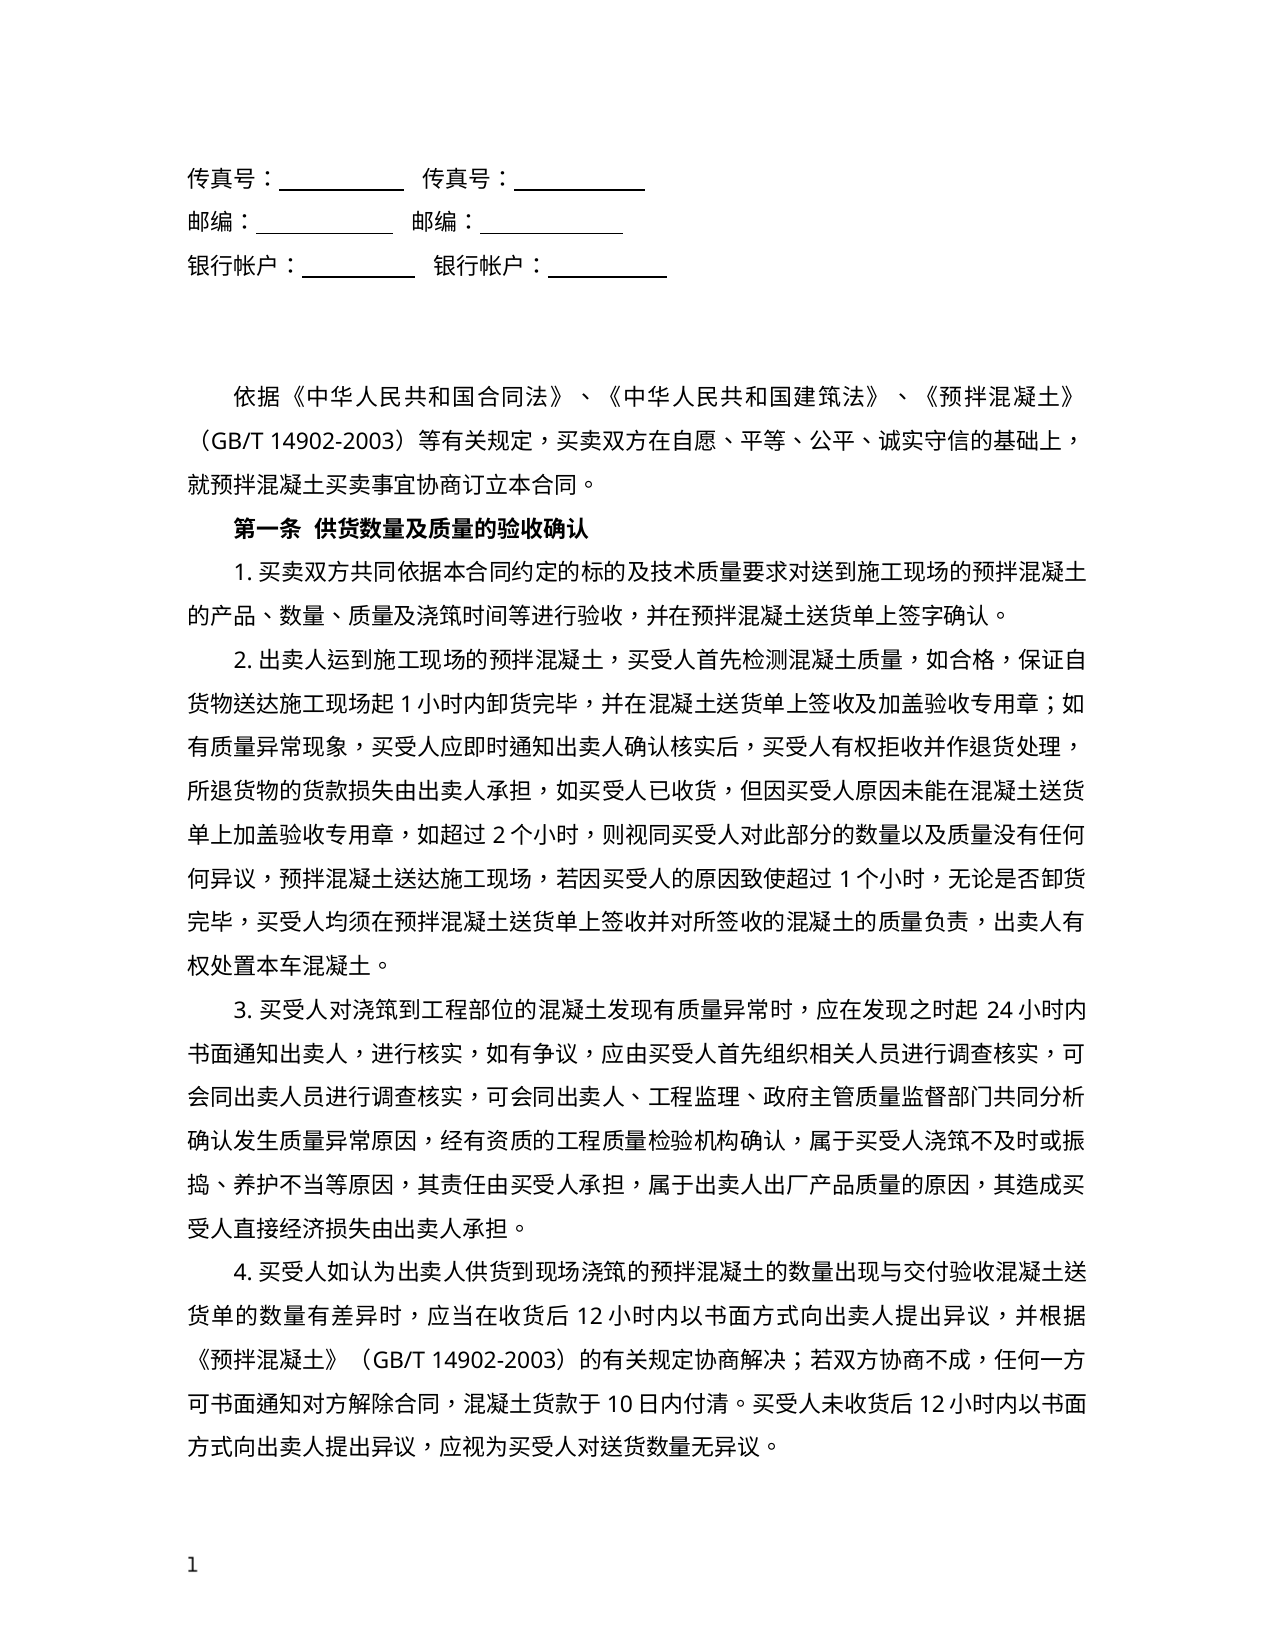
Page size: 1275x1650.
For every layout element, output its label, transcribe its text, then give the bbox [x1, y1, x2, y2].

text 银行帐户： 银行帐户： [187, 237, 1087, 281]
text 1. 买卖双方共同依据本合同约定的标的及技术质量要求对送到施工现场的预拌混凝土的产品、数量、质量及浇筑时间等进行验收，并在预拌混凝土送货单上签字确认。 [187, 544, 1087, 631]
text 传真号： 传真号： [187, 150, 1087, 194]
text 邮编： 邮编： [187, 194, 1087, 237]
text 3. 买受人对浇筑到工程部位的混凝土发现有质量异常时，应在发现之时起24小时内书面通知出卖人，进行核实，如有争议，应由买受人首先组织相关人员进行调查核实，可会同出卖人员进行调查核实，可会同出卖人、工程监理、政府主管质量监督部门共同分析确认发生质量异常原因，经有资质的工程质量检验机构确认，属于买受人浇筑不及时或振捣、养护不当等原因，其责任由买受人承担，属于出卖人出厂产品质量的原因，其造成买受人直接经济损失由出卖人承担。 [187, 981, 1087, 1244]
text 第一条 供货数量及质量的验收确认 [187, 500, 1087, 544]
text 4. 买受人如认为出卖人供货到现场浇筑的预拌混凝土的数量出现与交付验收混凝土送货单的数量有差异时，应当在收货后12小时内以书面方式向出卖人提出异议，并根据《预拌混凝土》（GB/T 14902-2003）的有关规定协商解决；若双方协商不成，任何一方可书面通知对方解除合同，混凝土货款于10日内付清。买受人未收货后12小时内以书面方式向出卖人提出异议，应视为买受人对送货数量无异议。 [187, 1244, 1087, 1462]
text 2. 出卖人运到施工现场的预拌混凝土，买受人首先检测混凝土质量，如合格，保证自货物送达施工现场起1小时内卸货完毕，并在混凝土送货单上签收及加盖验收专用章；如有质量异常现象，买受人应即时通知出卖人确认核实后，买受人有权拒收并作退货处理，所退货物的货款损失由出卖人承担，如买受人已收货，但因买受人原因未能在混凝土送货单上加盖验收专用章，如超过2个小时，则视同买受人对此部分的数量以及质量没有任何何异议，预拌混凝土送达施工现场，若因买受人的原因致使超过1个小时，无论是否卸货完毕，买受人均须在预拌混凝土送货单上签收并对所签收的混凝土的质量负责，出卖人有权处置本车混凝土。 [187, 631, 1087, 981]
picture [187, 1554, 200, 1577]
text 依据《中华人民共和国合同法》、《中华人民共和国建筑法》、《预拌混凝土》（GB/T 14902-2003）等有关规定，买卖双方在自愿、平等、公平、诚实守信的基础上，就预拌混凝土买卖事宜协商订立本合同。 [187, 369, 1087, 500]
